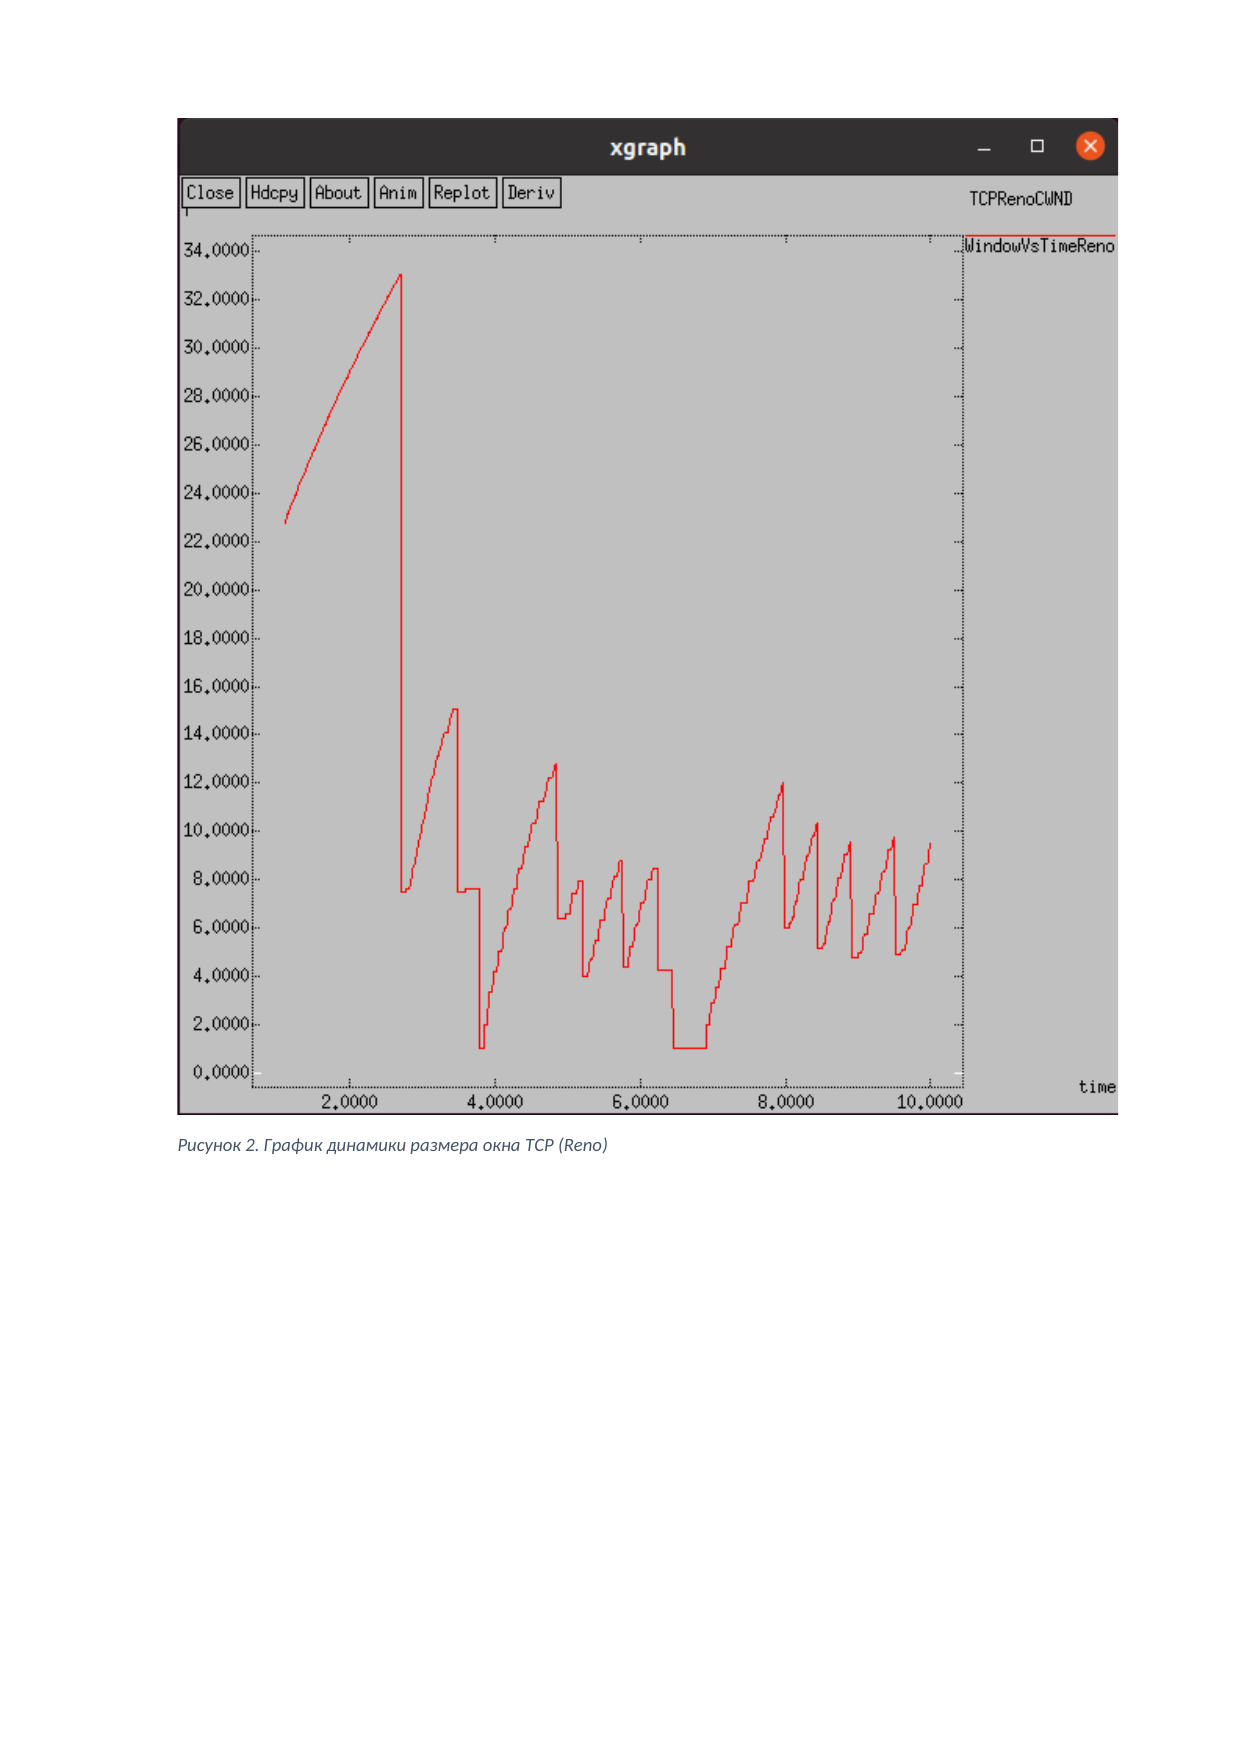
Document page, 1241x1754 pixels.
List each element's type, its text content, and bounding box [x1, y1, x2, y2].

picture [177, 118, 1119, 1115]
